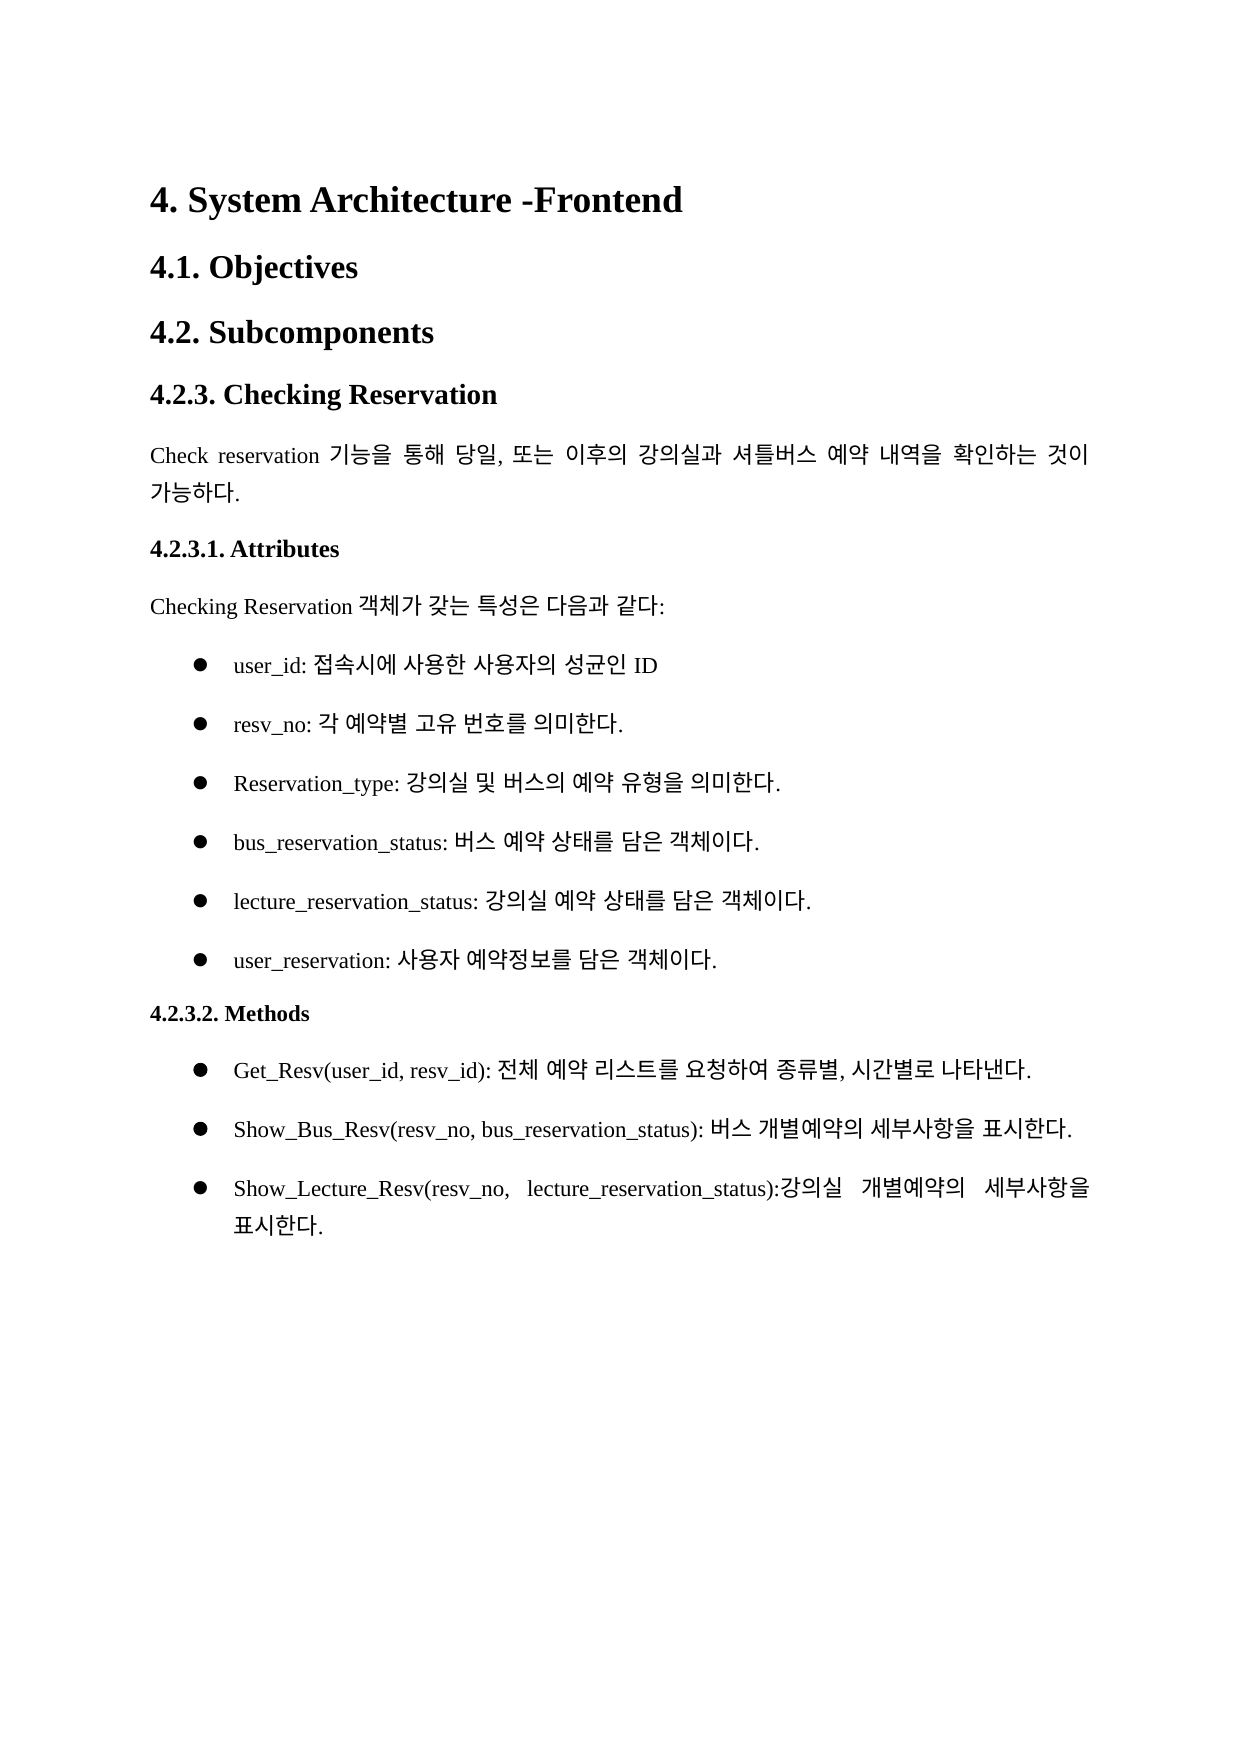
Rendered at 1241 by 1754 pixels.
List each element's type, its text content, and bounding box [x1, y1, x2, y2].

list user_id: 접속시에 사용한 사용자의 성균인 ID [192, 647, 1090, 680]
text 4.2.3.1. Attributes [150, 534, 1090, 563]
text 4.1. Objectives [150, 248, 1090, 286]
list Get_Resv(user_id, resv_id): 전체 예약 리스트를 요청하여 종류별, 시간별로 나타낸다. [192, 1051, 1090, 1085]
text 4. System Architecture -Frontend [150, 177, 1090, 220]
list bus_reservation_status: 버스 예약 상태를 담은 객체이다. [192, 823, 1090, 857]
list Reservation_type: 강의실 및 버스의 예약 유형을 의미한다. [192, 764, 1090, 798]
text 4.2. Subcomponents [150, 312, 1090, 351]
list user_reservation: 사용자 예약정보를 담은 객체이다. [192, 941, 1090, 975]
list resv_no: 각 예약별 고유 번호를 의미한다. [192, 706, 1090, 739]
list lecture_reservation_status: 강의실 예약 상태를 담은 객체이다. [192, 882, 1090, 916]
list Show_Lecture_Resv(resv_no, lecture_reservation_status):강의실 개별예약의 세부사항을 표시한다. [192, 1169, 1090, 1241]
text Check reservation 기능을 통해 당일, 또는 이후의 강의실과 셔틀버스 예약 내역을 확인하는 것이 가능하다. [150, 437, 1090, 508]
list Show_Bus_Resv(resv_no, bus_reservation_status): 버스 개별예약의 세부사항을 표시한다. [192, 1110, 1090, 1144]
text Checking Reservation 객체가 갖는 특성은 다음과 같다: [150, 588, 1090, 621]
text 4.2.3.2. Methods [150, 1000, 1090, 1027]
text 4.2.3. Checking Reservation [150, 377, 1090, 411]
